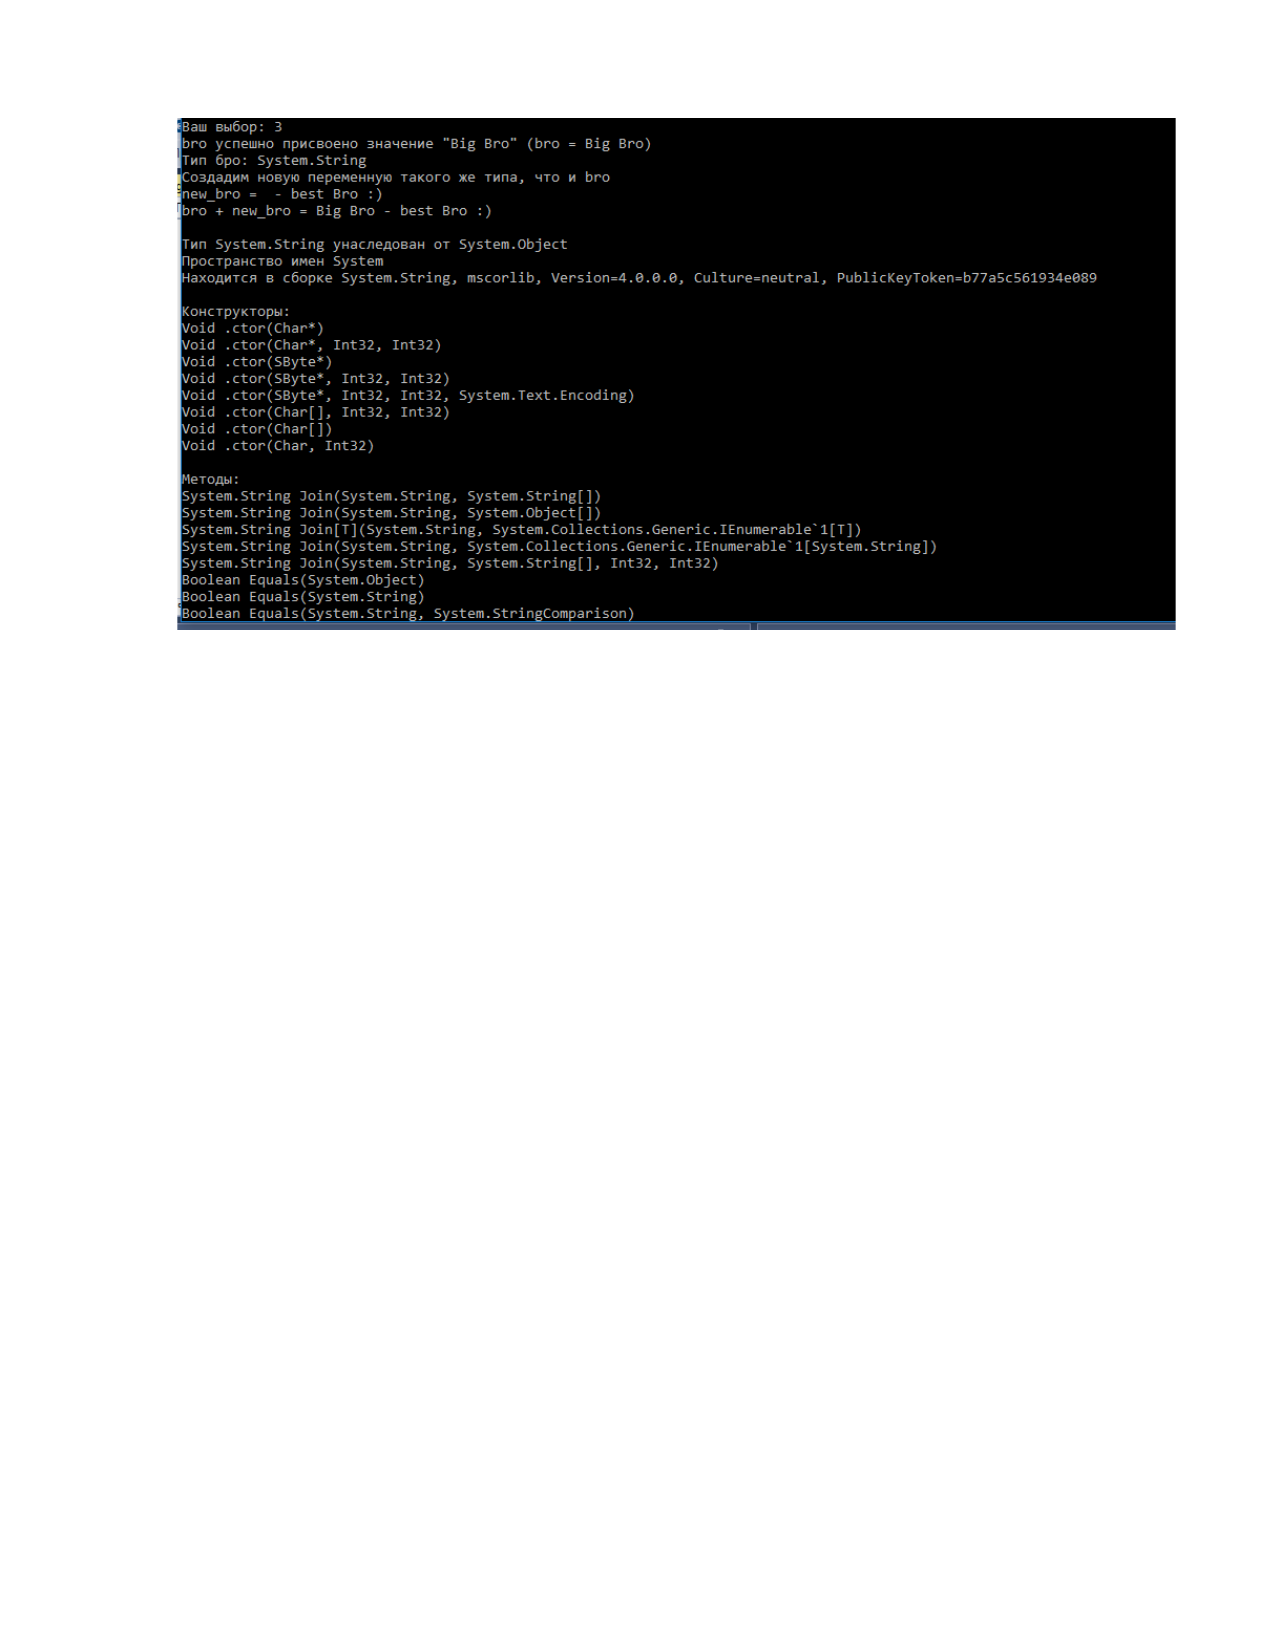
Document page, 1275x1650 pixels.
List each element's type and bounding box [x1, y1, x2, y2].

picture [177, 118, 1176, 630]
